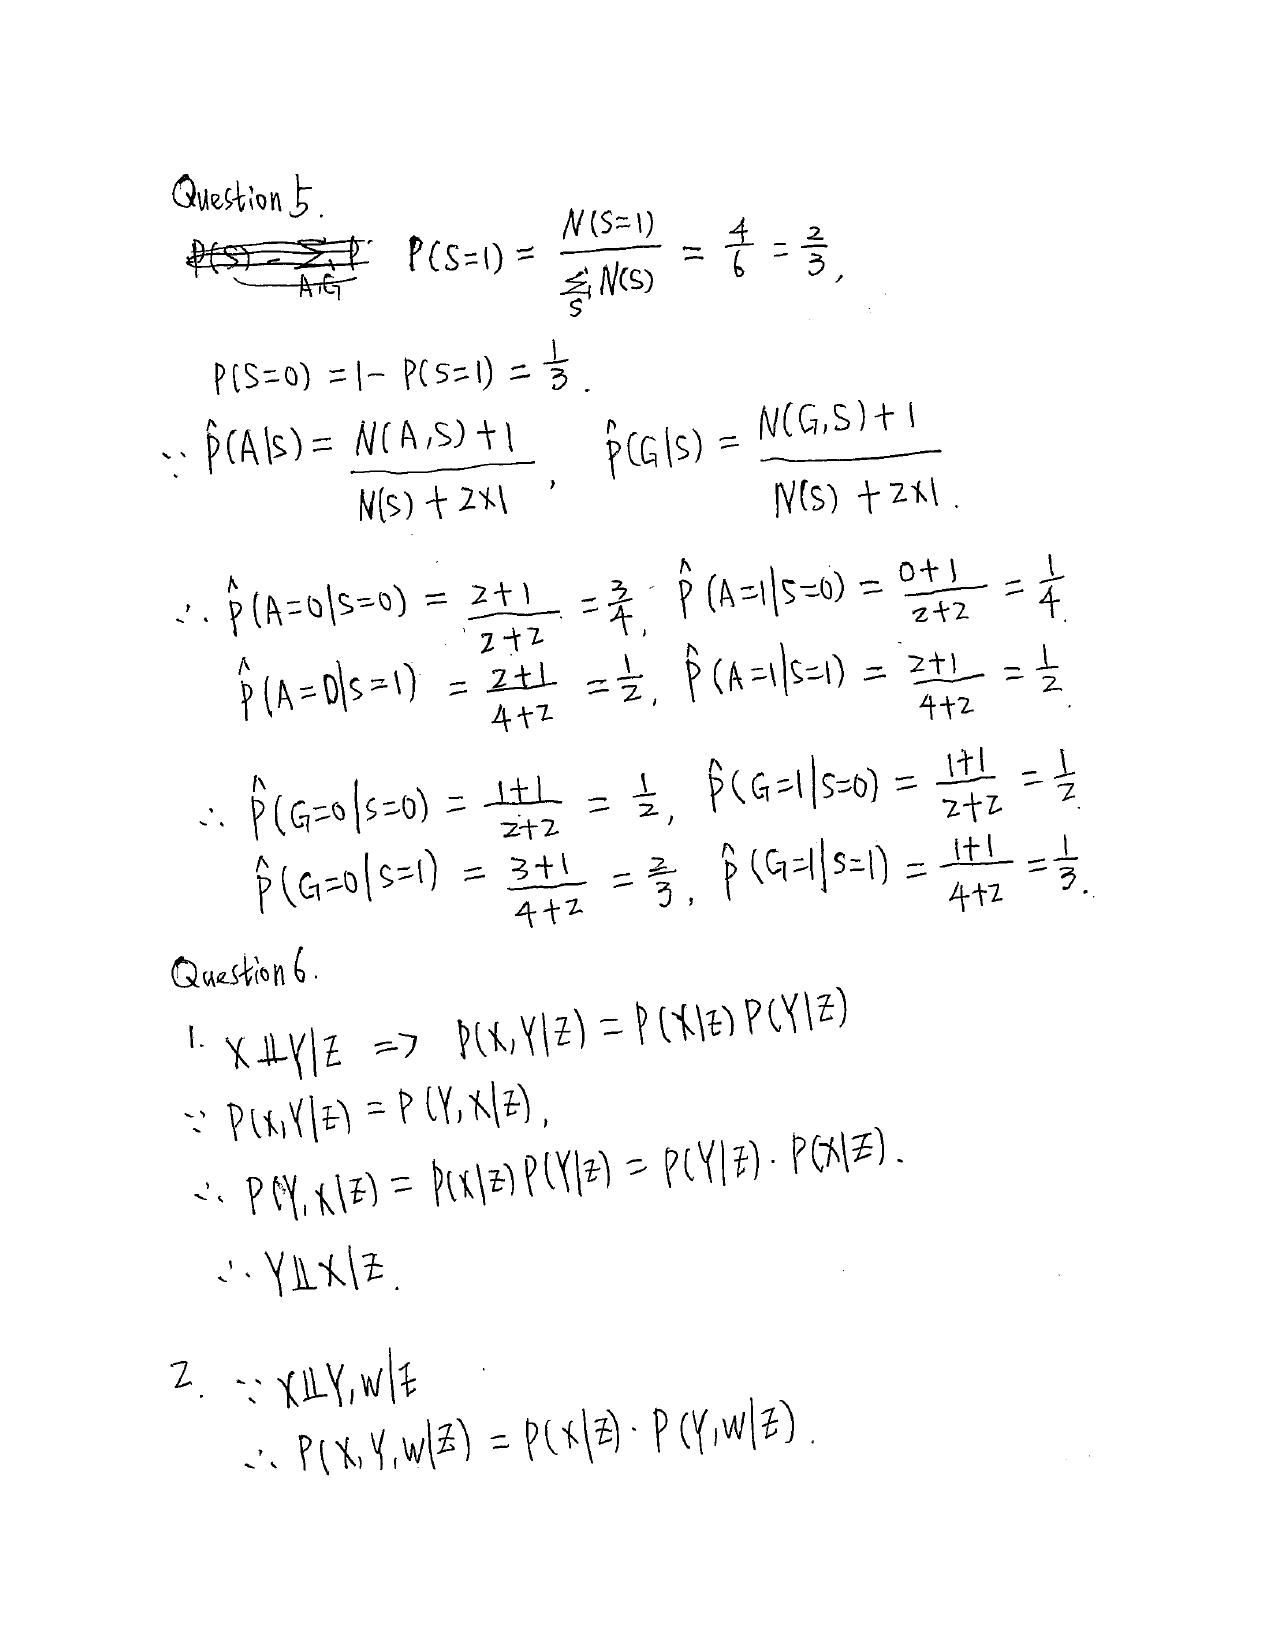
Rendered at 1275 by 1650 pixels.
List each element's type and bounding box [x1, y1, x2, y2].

picture [150, 150, 1105, 1500]
